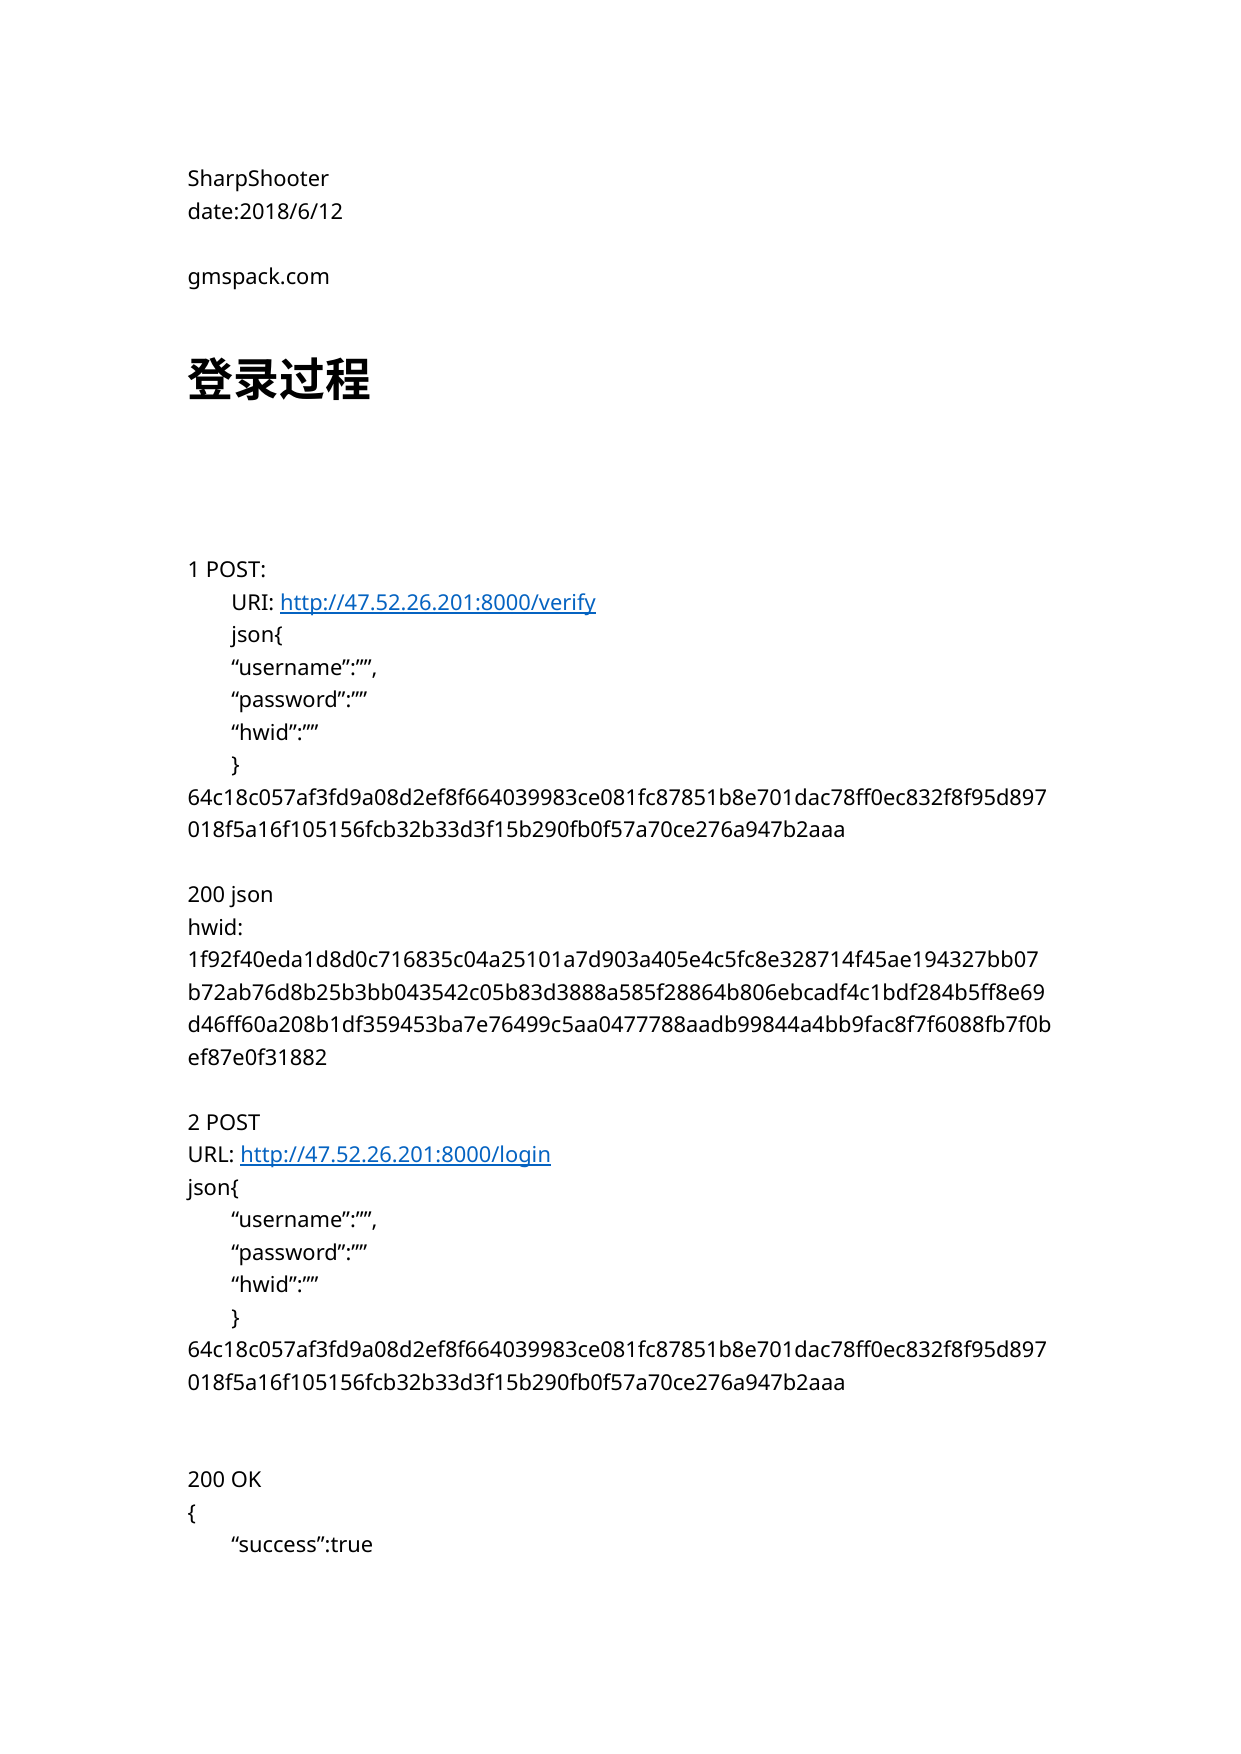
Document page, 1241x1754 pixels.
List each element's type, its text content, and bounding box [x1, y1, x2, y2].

text “username”:””, [187, 1203, 1053, 1235]
text SharpShooter [187, 162, 1053, 194]
text gmspack.com [187, 259, 1053, 292]
text } [187, 1300, 1053, 1333]
text date:2018/6/12 [187, 194, 1053, 227]
text “username”:””, [187, 650, 1053, 683]
text hwid: [187, 910, 1053, 943]
text json{ [187, 1170, 1053, 1203]
subtitle 登录过程 [187, 327, 1053, 425]
text 1f92f40eda1d8d0c716835c04a25101a7d903a405e4c5fc8e328714f45ae194327bb07b72ab76d8b25b3bb043542c05b83d3888a585f28864b806ebcadf4c1bdf284b5ff8e69d46ff60a208b1df359453ba7e76499c5aa0477788aadb99844a4bb9fac8f7f6088fb7f0bef87e0f31882 [187, 943, 1053, 1073]
text } [187, 748, 1053, 780]
text 64c18c057af3fd9a08d2ef8f664039983ce081fc87851b8e701dac78ff0ec832f8f95d897018f5a16f105156fcb32b33d3f15b290fb0f57a70ce276a947b2aaa [187, 780, 1053, 845]
text { [187, 1495, 1053, 1528]
text 1 POST: [187, 553, 1053, 585]
text “hwid”:”” [187, 715, 1053, 748]
text “password”:”” [187, 1235, 1053, 1268]
text json{ [187, 618, 1053, 650]
text 200 OK [187, 1463, 1053, 1495]
text “password”:”” [187, 683, 1053, 715]
text 200 json [187, 878, 1053, 910]
text URI: http://47.52.26.201:8000/verify [187, 585, 1053, 618]
text URL: http://47.52.26.201:8000/login [187, 1138, 1053, 1170]
text 2 POST [187, 1105, 1053, 1138]
text “hwid”:”” [187, 1268, 1053, 1300]
text 64c18c057af3fd9a08d2ef8f664039983ce081fc87851b8e701dac78ff0ec832f8f95d897018f5a16f105156fcb32b33d3f15b290fb0f57a70ce276a947b2aaa [187, 1333, 1053, 1398]
text “success”:true [187, 1528, 1053, 1560]
